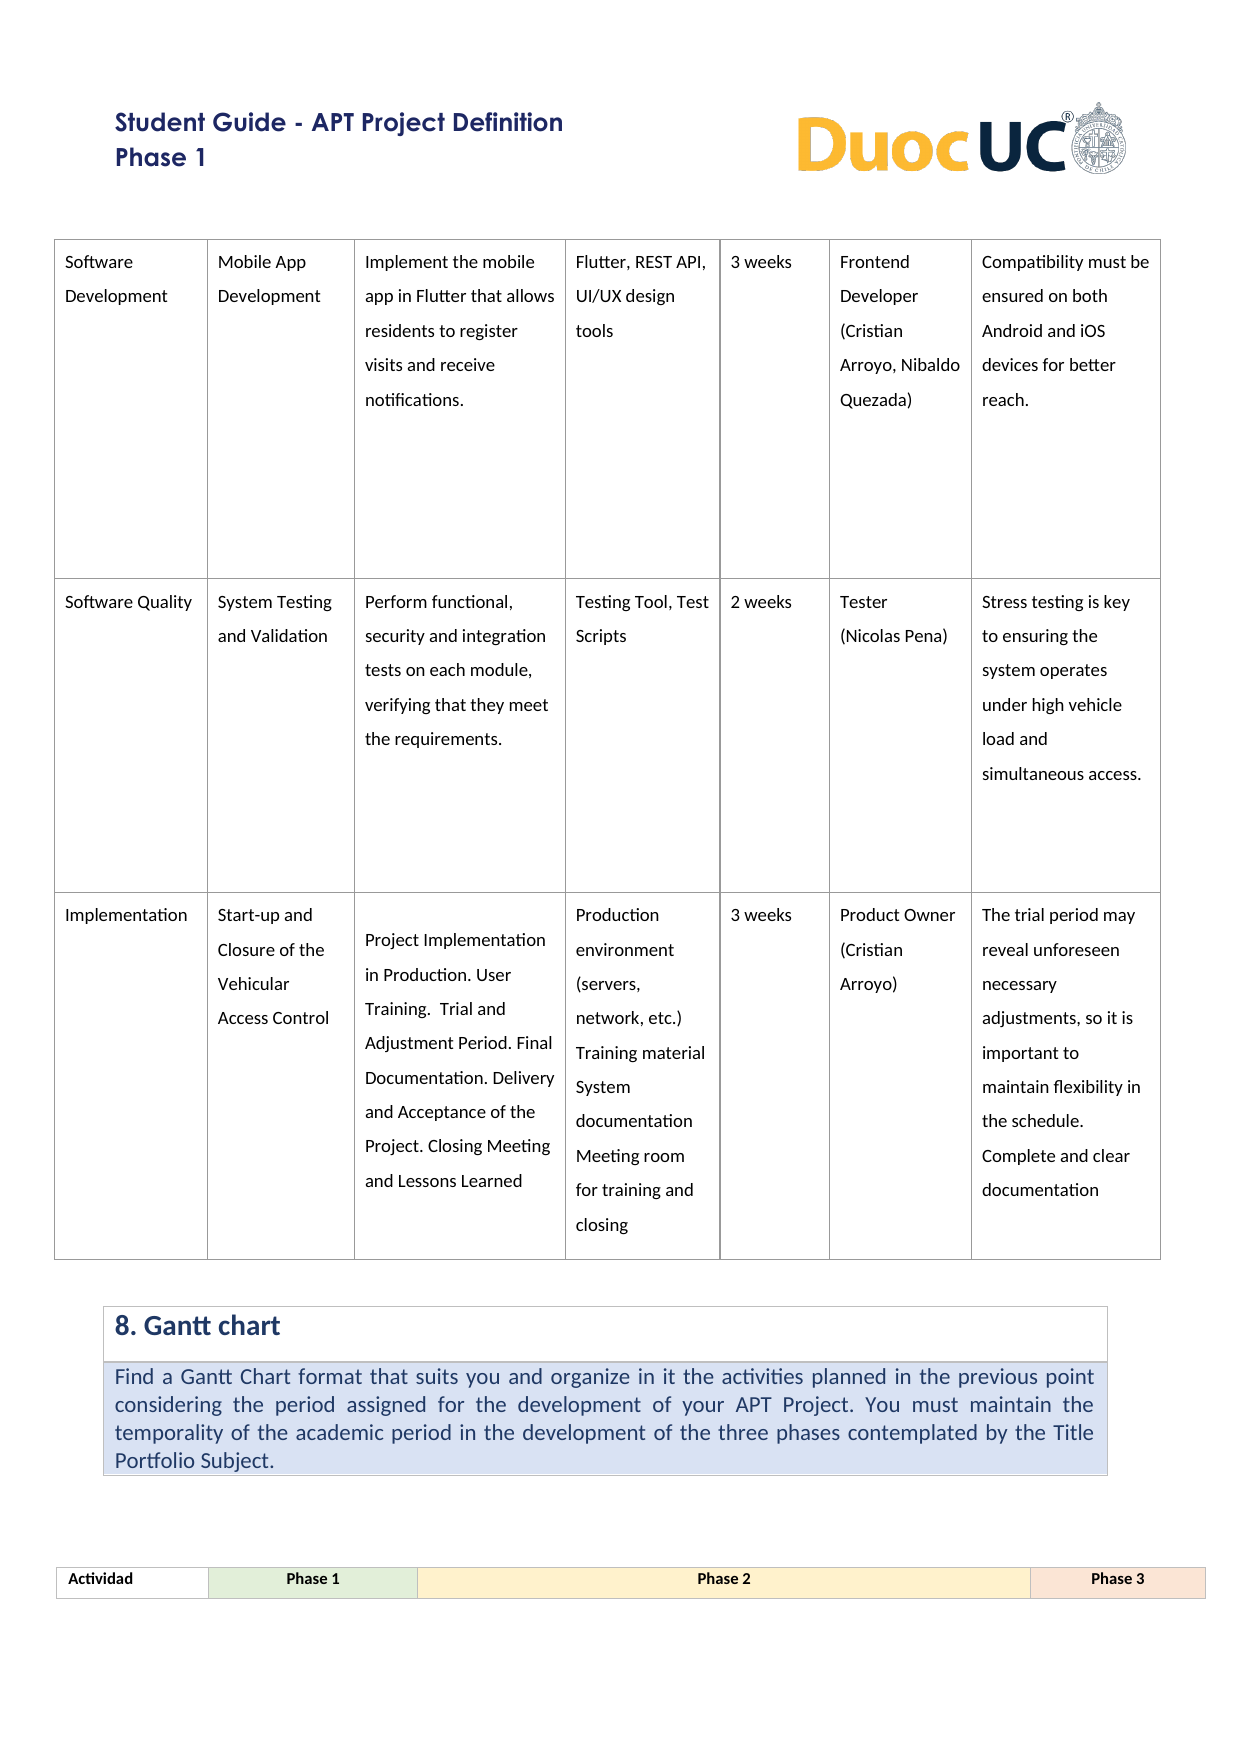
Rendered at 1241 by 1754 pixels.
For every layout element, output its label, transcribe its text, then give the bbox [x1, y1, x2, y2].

table_cell Find a Gantt Chart format that suits you and organize in it the activities planned in the previous point considering the period assigned for the development of your APT Project. You must maintain the temporality of the academic period in the development of the three phases contemplated by the Title Portfolio Subject. [104, 1363, 1107, 1474]
table_header 8. Gantt chart [104, 1307, 1107, 1361]
picture [798, 102, 1126, 174]
table_header Actividad [57, 1568, 208, 1598]
table_header Phase 1 [209, 1568, 417, 1598]
table_header Phase 2 [418, 1568, 1030, 1598]
table_header Phase 3 [1031, 1568, 1205, 1598]
